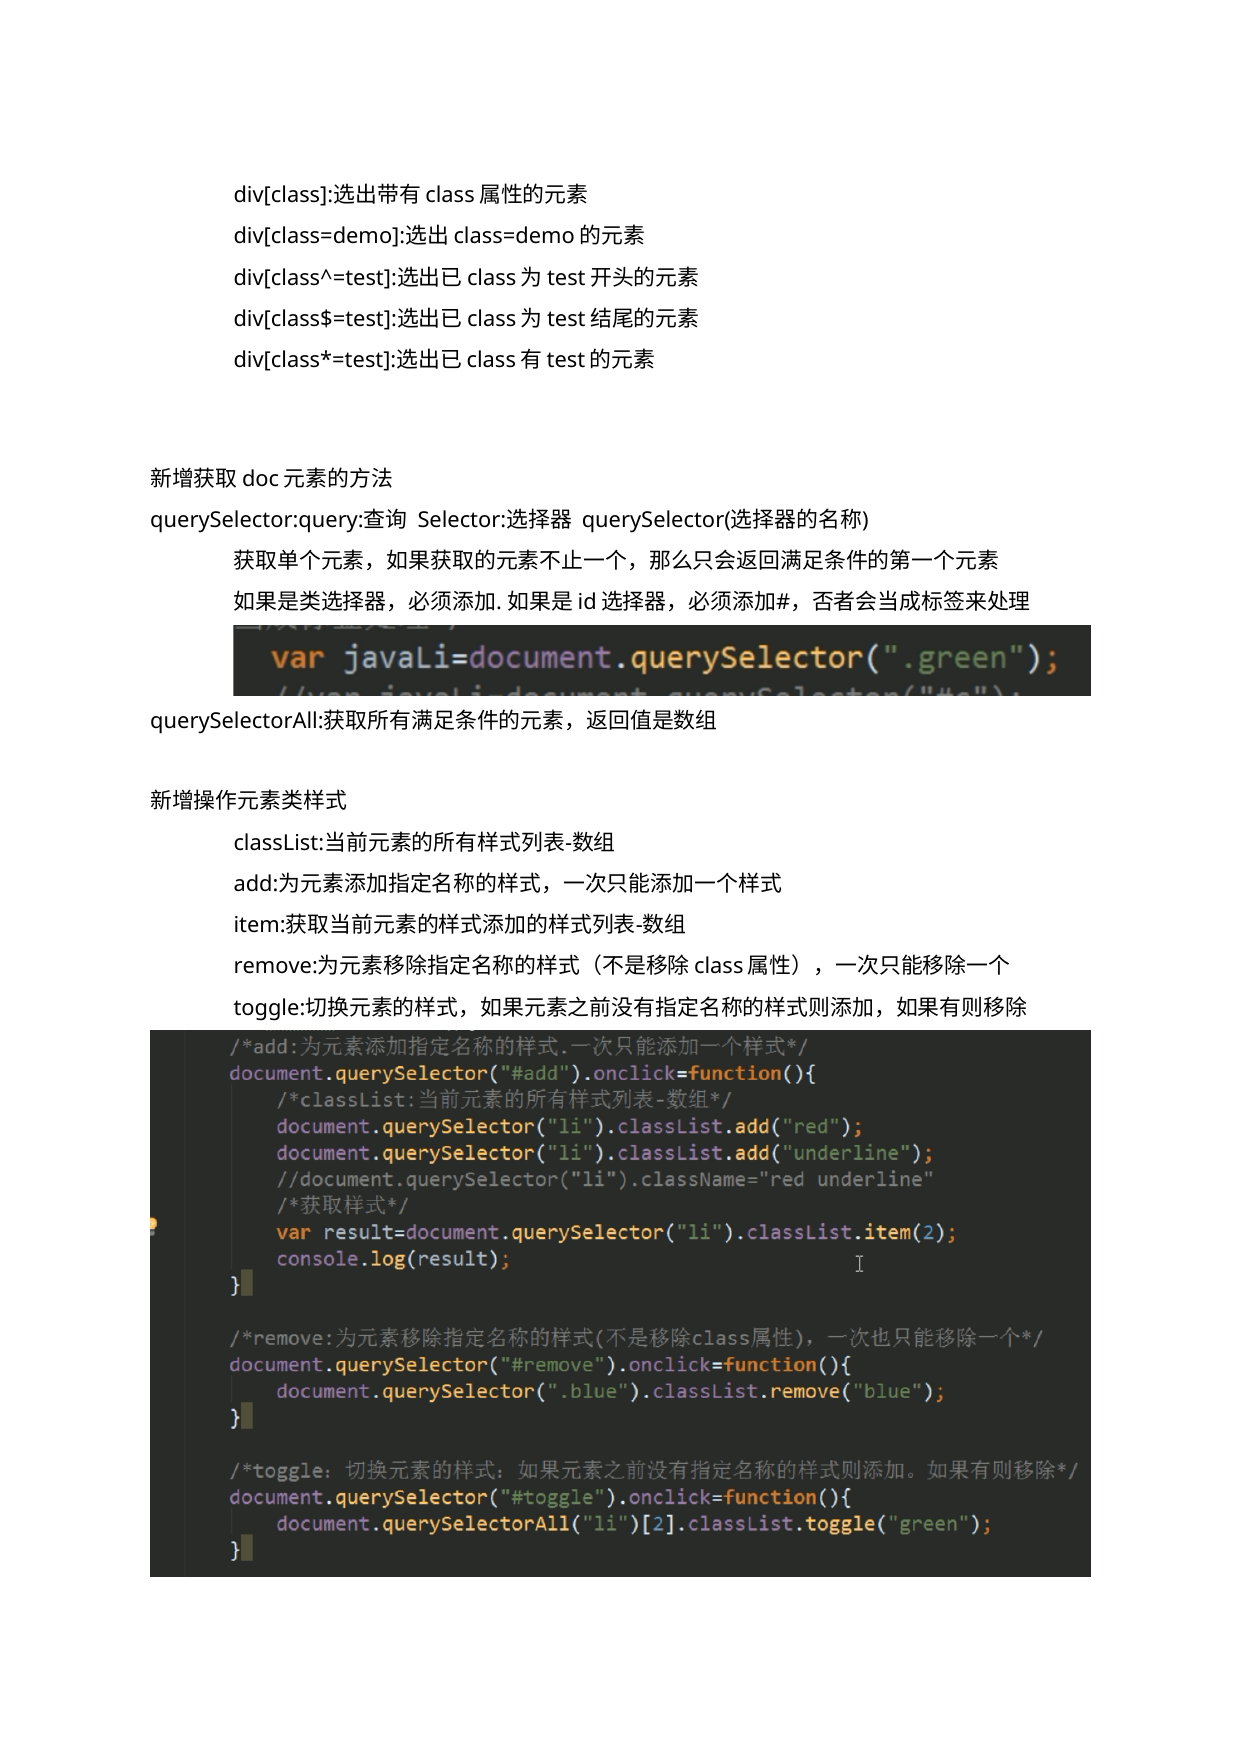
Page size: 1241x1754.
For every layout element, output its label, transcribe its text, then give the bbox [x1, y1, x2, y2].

list querySelectorAll:获取所有满足条件的元素，返回值是数组 [150, 703, 1090, 735]
list 获取单个元素，如果获取的元素不止一个，那么只会返回满足条件的第一个元素 [150, 543, 1090, 575]
list div[class]:选出带有class属性的元素 [150, 177, 1090, 209]
list toggle:切换元素的样式，如果元素之前没有指定名称的样式则添加，如果有则移除 [150, 989, 1090, 1021]
list 如果是类选择器，必须添加. 如果是id选择器，必须添加#，否者会当成标签来处理 [150, 584, 1090, 616]
list classList:当前元素的所有样式列表-数组 [150, 824, 1090, 856]
list div[class=demo]:选出class=demo的元素 [150, 218, 1090, 250]
list item:获取当前元素的样式添加的样式列表-数组 [150, 907, 1090, 939]
list div[class$=test]:选出已class为test结尾的元素 [150, 301, 1090, 333]
list remove:为元素移除指定名称的样式（不是移除class属性），一次只能移除一个 [150, 948, 1090, 980]
picture [150, 1030, 1091, 1577]
list querySelector:query:查询 Selector:选择器 querySelector(选择器的名称) [150, 502, 1090, 534]
picture [233, 625, 1091, 696]
list 新增操作元素类样式 [150, 783, 1090, 815]
list add:为元素添加指定名称的样式，一次只能添加一个样式 [150, 866, 1090, 898]
list div[class*=test]:选出已class有test的元素 [150, 342, 1090, 374]
list div[class^=test]:选出已class为test开头的元素 [150, 260, 1090, 291]
list 新增获取doc元素的方法 [150, 461, 1090, 492]
